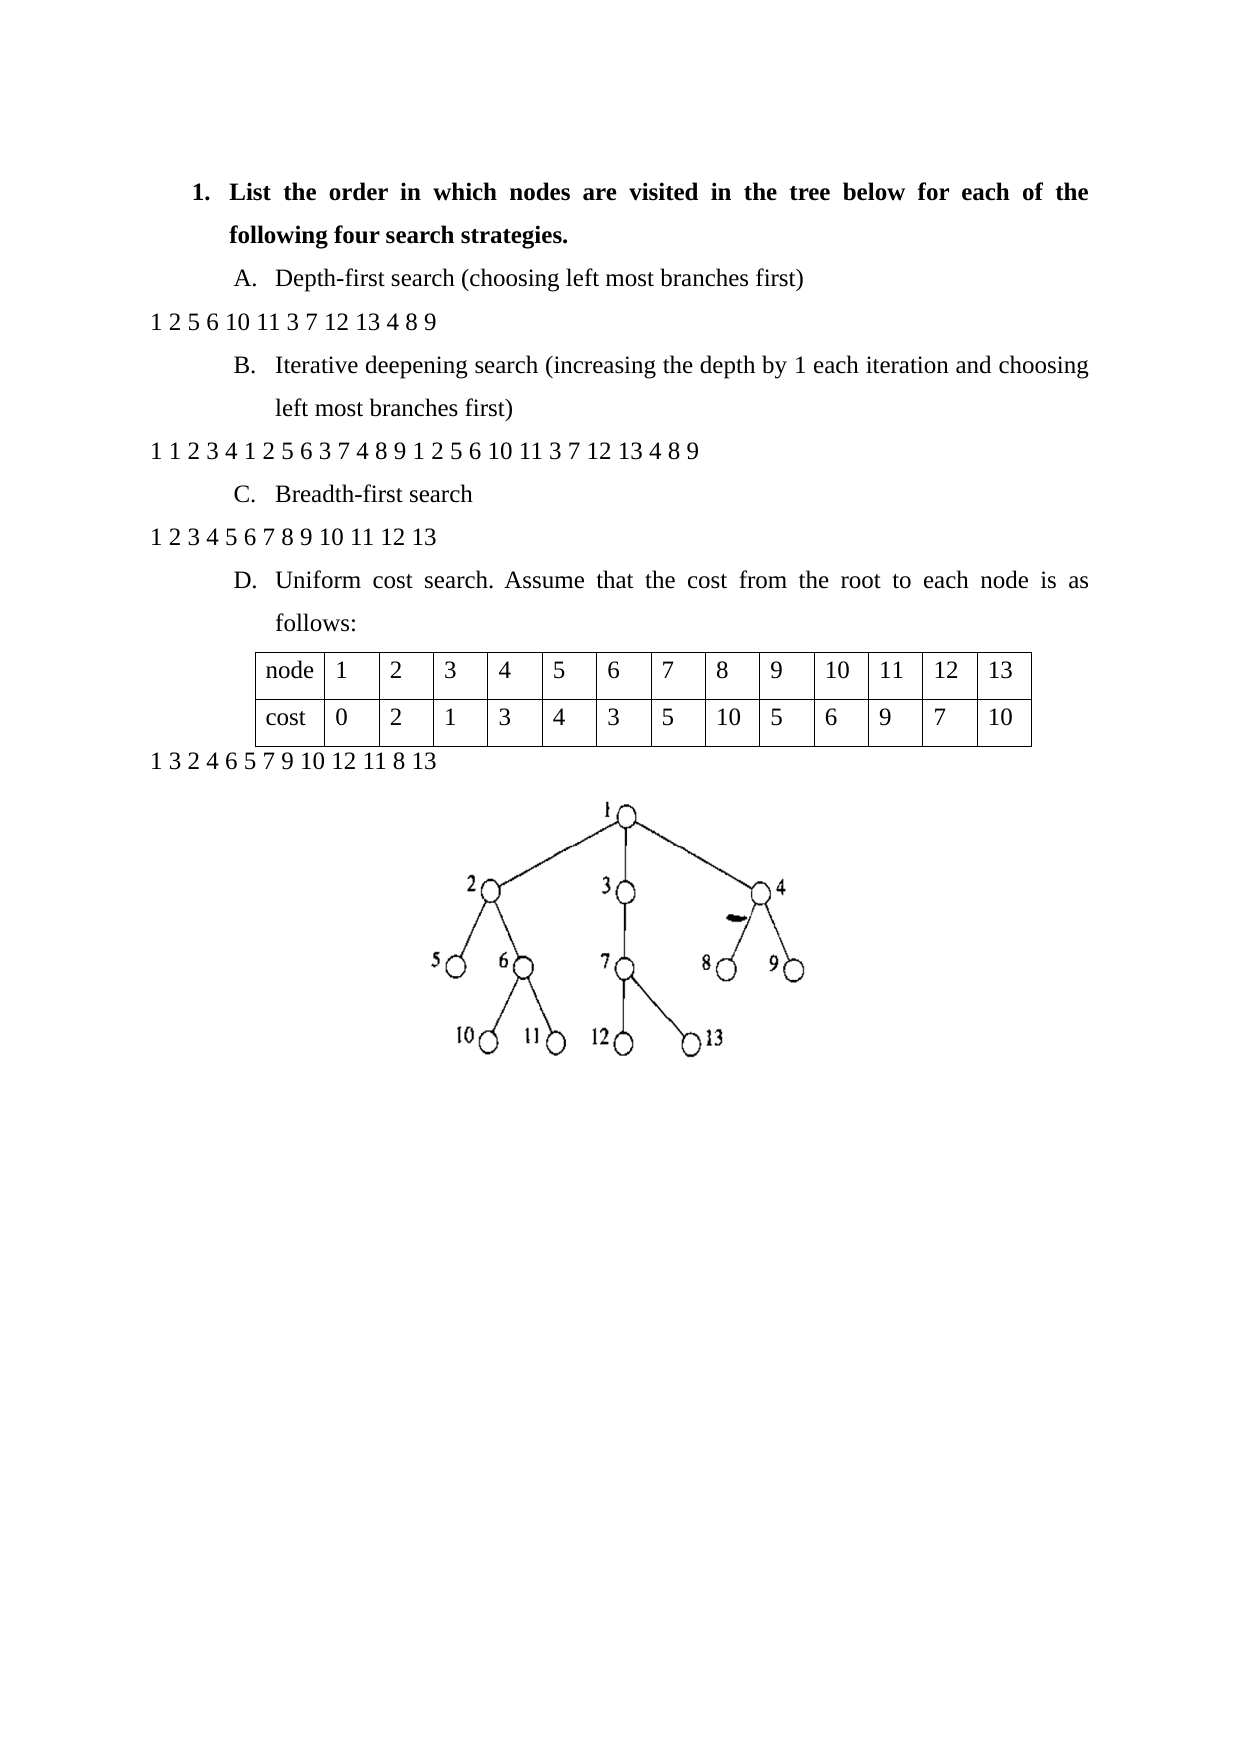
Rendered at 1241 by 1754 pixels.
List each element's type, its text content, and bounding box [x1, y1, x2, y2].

table_cell cost [256, 700, 324, 746]
table_header 2 [380, 653, 433, 699]
table_header 9 [760, 653, 814, 699]
table_cell 3 [597, 700, 651, 746]
table_header 10 [815, 653, 868, 699]
table_cell 5 [760, 700, 814, 746]
table_header 6 [597, 653, 651, 699]
text 1 1 2 3 4 1 2 5 6 3 7 4 8 9 1 2 5 6 10 11 3 7 12 13 4 8 9 [150, 436, 1090, 465]
list Iterative deepening search (increasing the depth by 1 each iteration and choosing left most branches first) [233, 350, 1090, 422]
text 1 2 3 4 5 6 7 8 9 10 11 12 13 [150, 522, 1090, 551]
table_cell 3 [488, 700, 542, 746]
text 1 3 2 4 6 5 7 9 10 12 11 8 13 [150, 746, 1090, 775]
table_cell 2 [380, 700, 433, 746]
table_header 7 [652, 653, 705, 699]
table_cell 10 [706, 700, 759, 746]
table_cell 0 [325, 700, 379, 746]
table_cell 1 [434, 700, 487, 746]
table_cell 7 [923, 700, 977, 746]
table_cell 4 [543, 700, 596, 746]
table_header 8 [706, 653, 759, 699]
table_header 11 [869, 653, 922, 699]
picture [422, 789, 818, 1076]
text 1 2 5 6 10 11 3 7 12 13 4 8 9 [150, 307, 1090, 335]
list Uniform cost search. Assume that the cost from the root to each node is as follows: [233, 565, 1090, 637]
table_cell 5 [652, 700, 705, 746]
table_header 12 [923, 653, 977, 699]
table_cell 9 [869, 700, 922, 746]
table_header 5 [543, 653, 596, 699]
table_cell 6 [815, 700, 868, 746]
table_header node [256, 653, 324, 699]
list Breadth-first search [233, 479, 1090, 508]
list List the order in which nodes are visited in the tree below for each of the following four search strategies. [192, 177, 1090, 249]
table_cell 10 [978, 700, 1031, 746]
table_header 3 [434, 653, 487, 699]
list Depth-first search (choosing left most branches first) [233, 263, 1090, 292]
table_header 13 [978, 653, 1031, 699]
table_header 4 [488, 653, 542, 699]
table_header 1 [325, 653, 379, 699]
